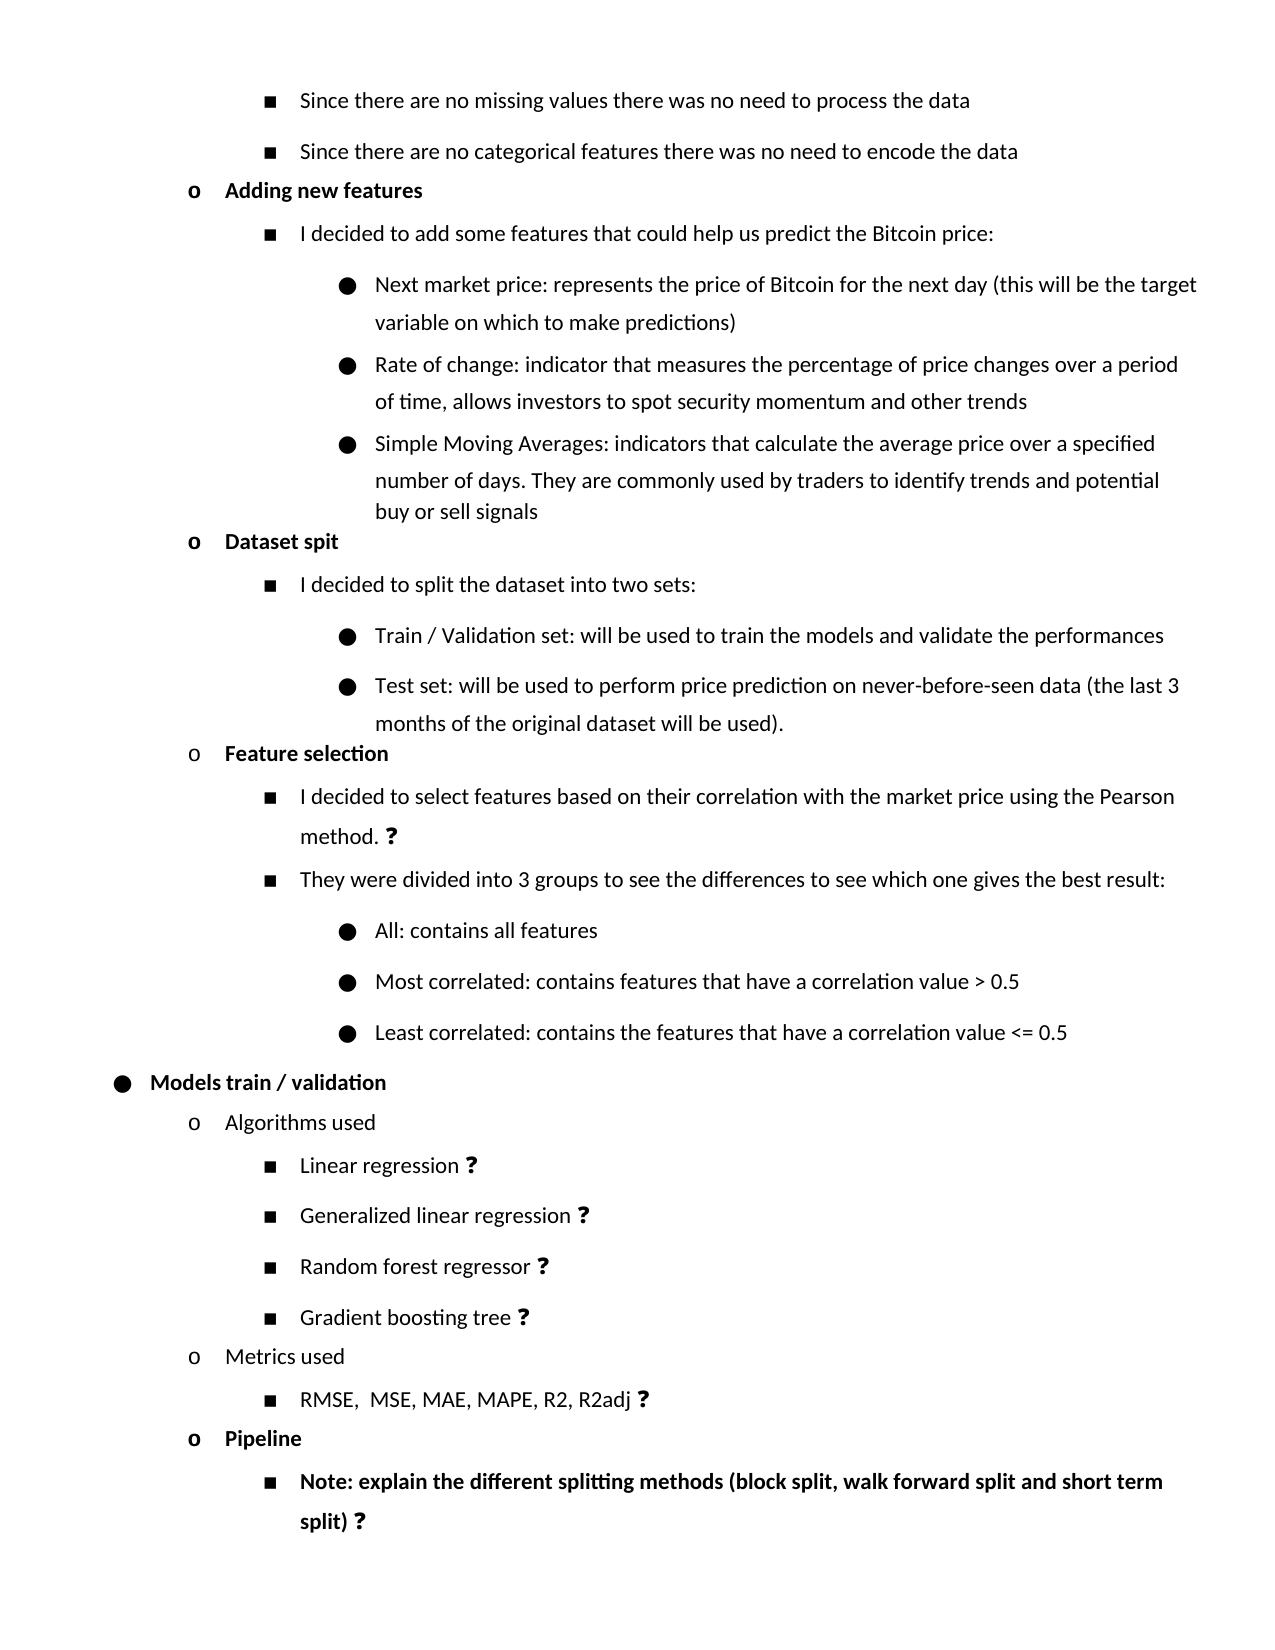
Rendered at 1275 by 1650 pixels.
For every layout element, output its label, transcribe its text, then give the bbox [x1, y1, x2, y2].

list Pipeline [187, 1424, 1200, 1453]
list Rate of change: indicator that measures the percentage of price changes over a period of time, allows investors to spot security momentum and other trends [337, 338, 1200, 415]
list Train / Validation set: will be used to train the models and validate the performances [337, 609, 1200, 656]
list Next market price: represents the price of Bitcoin for the next day (this will be the target variable on which to make predictions) [337, 259, 1200, 336]
list Adding new features [187, 176, 1200, 206]
list Random forest regressor ❓ [262, 1241, 1200, 1287]
list Least correlated: contains the features that have a correlation value <= 0.5 [337, 1006, 1200, 1053]
list Since there are no categorical features there was no need to encode the data [262, 126, 1200, 173]
list Metrics used [187, 1342, 1200, 1371]
list Most correlated: contains features that have a correlation value > 0.5 [337, 955, 1200, 1002]
list Models train / validation [112, 1057, 1200, 1104]
list Generalized linear regression ❓ [262, 1190, 1200, 1237]
list All: contains all features [337, 905, 1200, 952]
list Gradient boosting tree ❓ [262, 1291, 1200, 1338]
list I decided to add some features that could help us predict the Bitcoin price: [262, 208, 1200, 255]
list Since there are no missing values there was no need to process the data [262, 75, 1200, 122]
list I decided to select features based on their correlation with the market price using the Pearson method. ❓ [262, 771, 1200, 851]
list Test set: will be used to perform price prediction on never-before-seen data (the last 3 months of the original dataset will be used). [337, 660, 1200, 737]
list RMSE, MSE, MAE, MAPE, R2, R2adj ❓ [262, 1373, 1200, 1420]
list Algorithms used [187, 1108, 1200, 1137]
list I decided to split the dataset into two sets: [262, 558, 1200, 605]
list Simple Moving Averages: indicators that calculate the average price over a specified number of days. They are commonly used by traders to identify trends and potential buy or sell signals [337, 417, 1200, 525]
list Linear regression ❓ [262, 1139, 1200, 1186]
list Note: explain the different splitting methods (block split, walk forward split and short term split) ❓ [262, 1456, 1200, 1536]
list Dataset spit [187, 527, 1200, 556]
list Feature selection [187, 739, 1200, 768]
list They were divided into 3 groups to see the differences to see which one gives the best result: [262, 854, 1200, 901]
